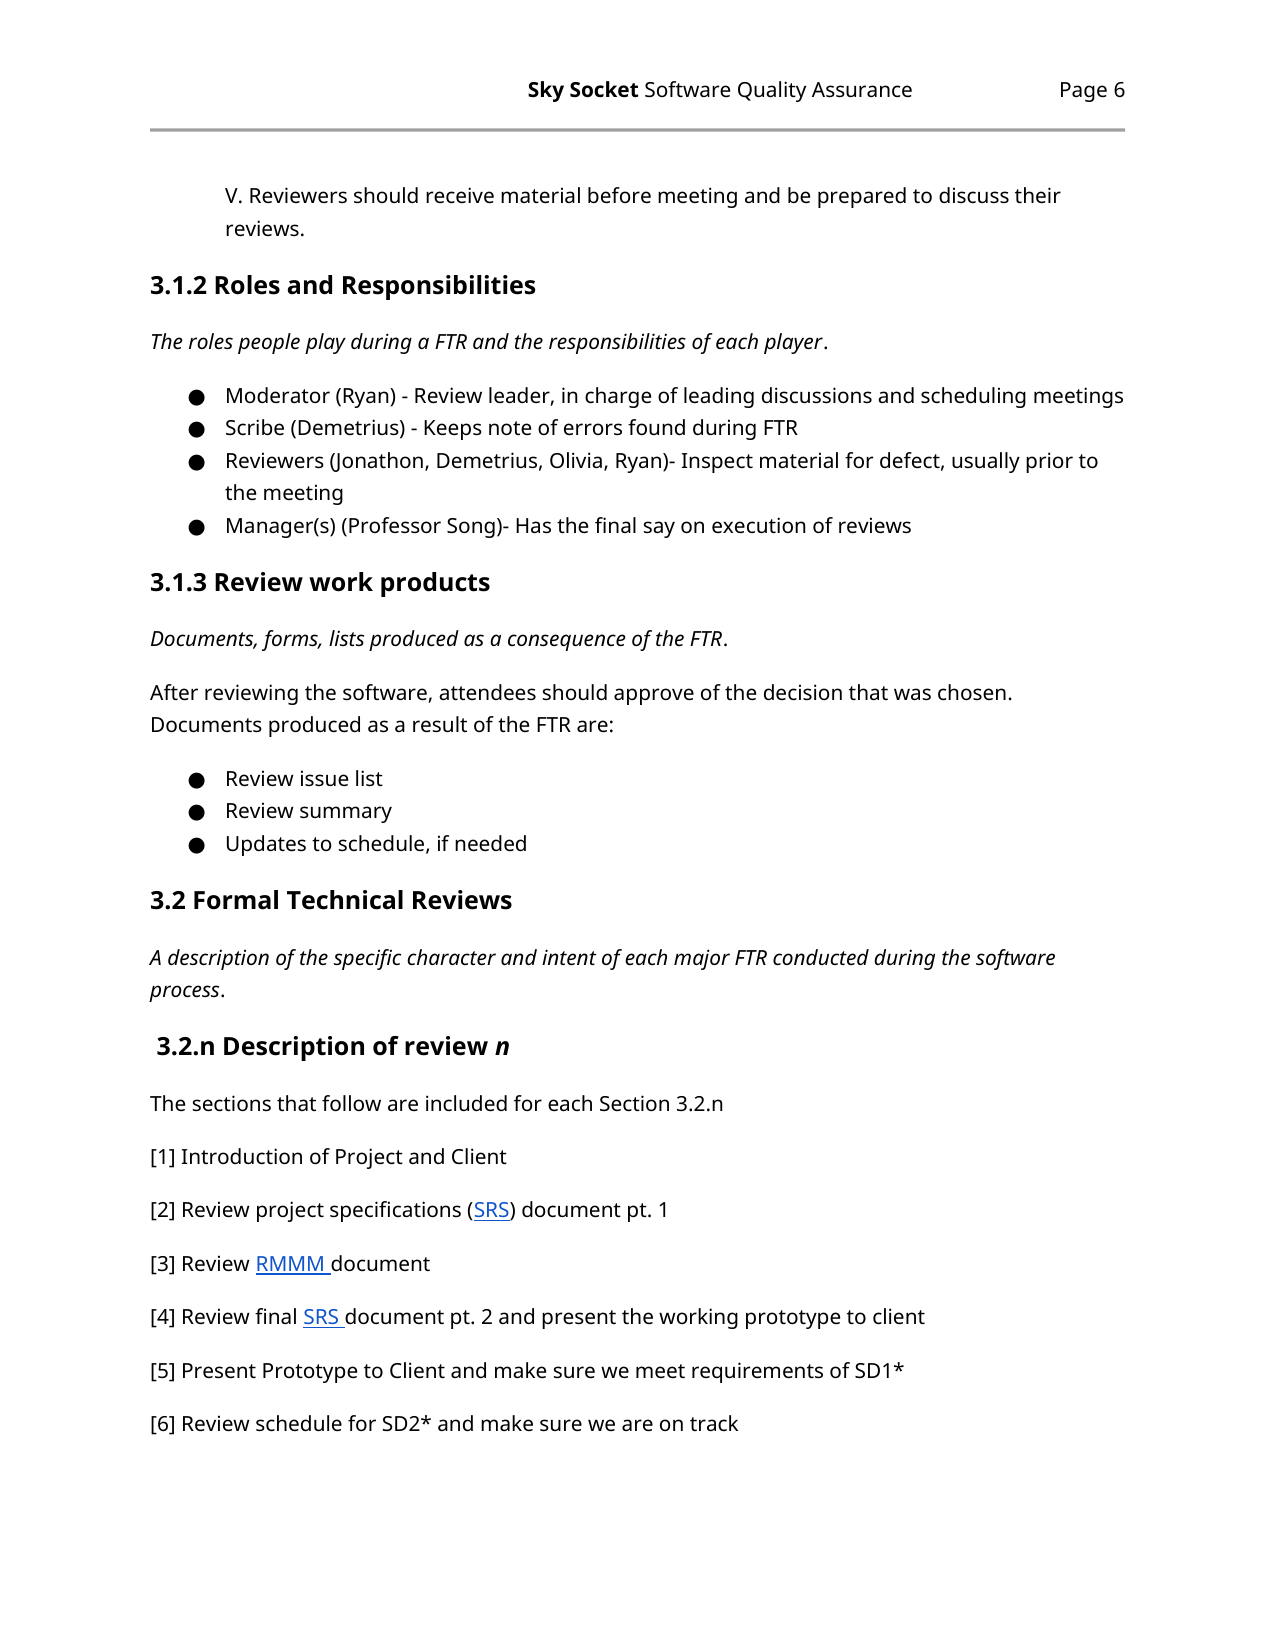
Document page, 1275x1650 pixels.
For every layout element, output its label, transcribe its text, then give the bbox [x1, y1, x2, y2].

text [5] Present Prototype to Client and make sure we meet requirements of SD1* [150, 1356, 1125, 1384]
text The roles people play during a FTR and the responsibilities of each player. [150, 327, 1125, 356]
list Manager(s) (Professor Song)- Has the final say on execution of reviews [187, 511, 1125, 539]
list Review issue list [187, 764, 1125, 792]
list Reviewers (Jonathon, Demetrius, Olivia, Ryan)- Inspect material for defect, usually prior to the meeting [187, 446, 1125, 507]
text After reviewing the software, attendees should approve of the decision that was chosen. Documents produced as a result of the FTR are: [150, 678, 1125, 739]
subtitle 3.1.2 Roles and Responsibilities [150, 267, 1125, 301]
subtitle 3.2 Formal Technical Reviews [150, 883, 1125, 917]
text [2] Review project specifications (SRS) document pt. 1 [150, 1196, 1125, 1224]
text [6] Review schedule for SD2* and make sure we are on track [150, 1409, 1125, 1438]
text [3] Review RMMM document [150, 1249, 1125, 1277]
text The sections that follow are included for each Section 3.2.n [150, 1089, 1125, 1117]
text [4] Review final SRS document pt. 2 and present the working prototype to client [150, 1302, 1125, 1331]
text [1] Introduction of Project and Client [150, 1142, 1125, 1171]
text V. Reviewers should receive material before meeting and be prepared to discuss their reviews. [225, 181, 1125, 242]
list Scribe (Demetrius) - Keeps note of errors found during FTR [187, 413, 1125, 442]
list Moderator (Ryan) - Review leader, in charge of leading discussions and scheduling meetings [187, 381, 1125, 409]
subtitle 3.1.3 Review work products [150, 564, 1125, 599]
list Review summary [187, 797, 1125, 825]
text Documents, forms, lists produced as a consequence of the FTR. [150, 624, 1125, 653]
subtitle 3.2.n Description of review n [150, 1029, 1125, 1063]
list Updates to schedule, if needed [187, 829, 1125, 858]
text A description of the specific character and intent of each major FTR conducted during the software process. [150, 943, 1125, 1004]
